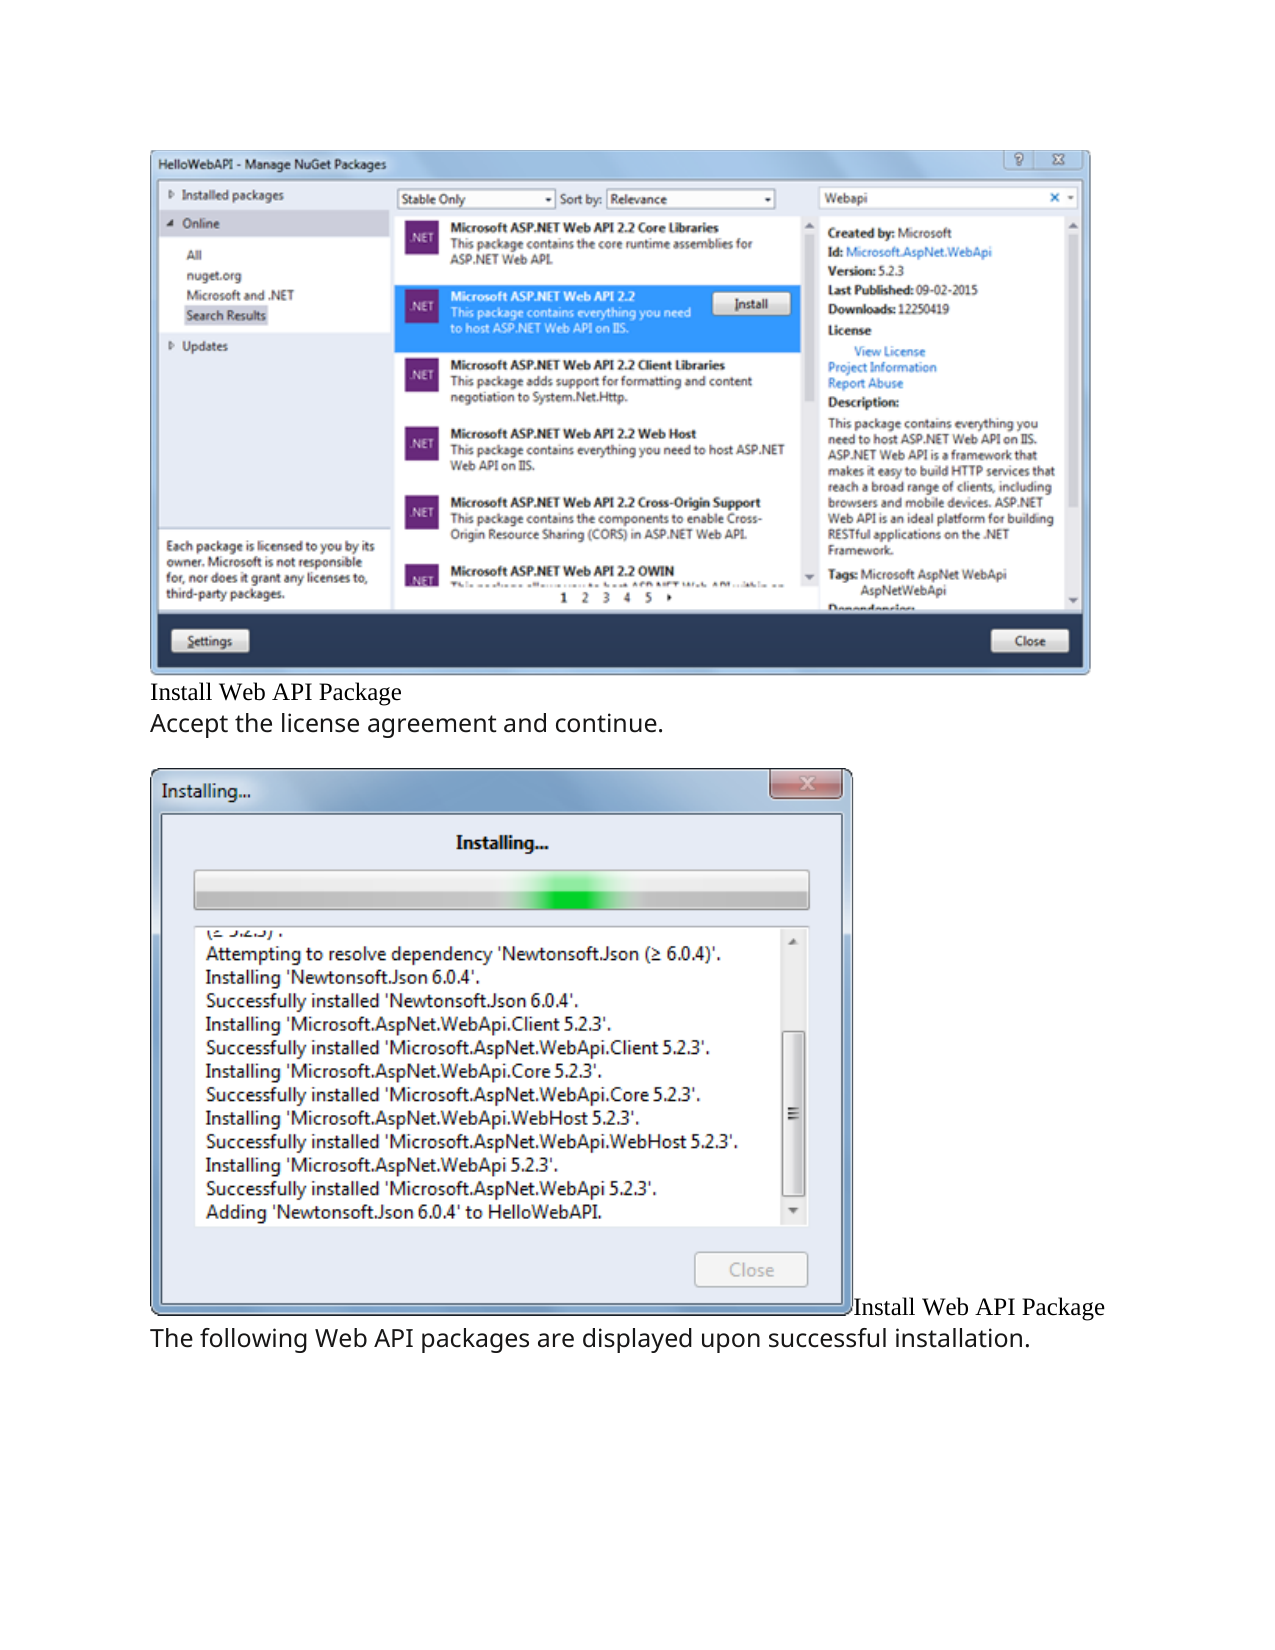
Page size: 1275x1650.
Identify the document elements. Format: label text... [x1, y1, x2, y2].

text The following Web API packages are displayed upon successful installation. [150, 1321, 1125, 1355]
picture [150, 768, 854, 1316]
text Accept the license agreement and continue. [150, 705, 1125, 739]
picture [150, 150, 1091, 677]
